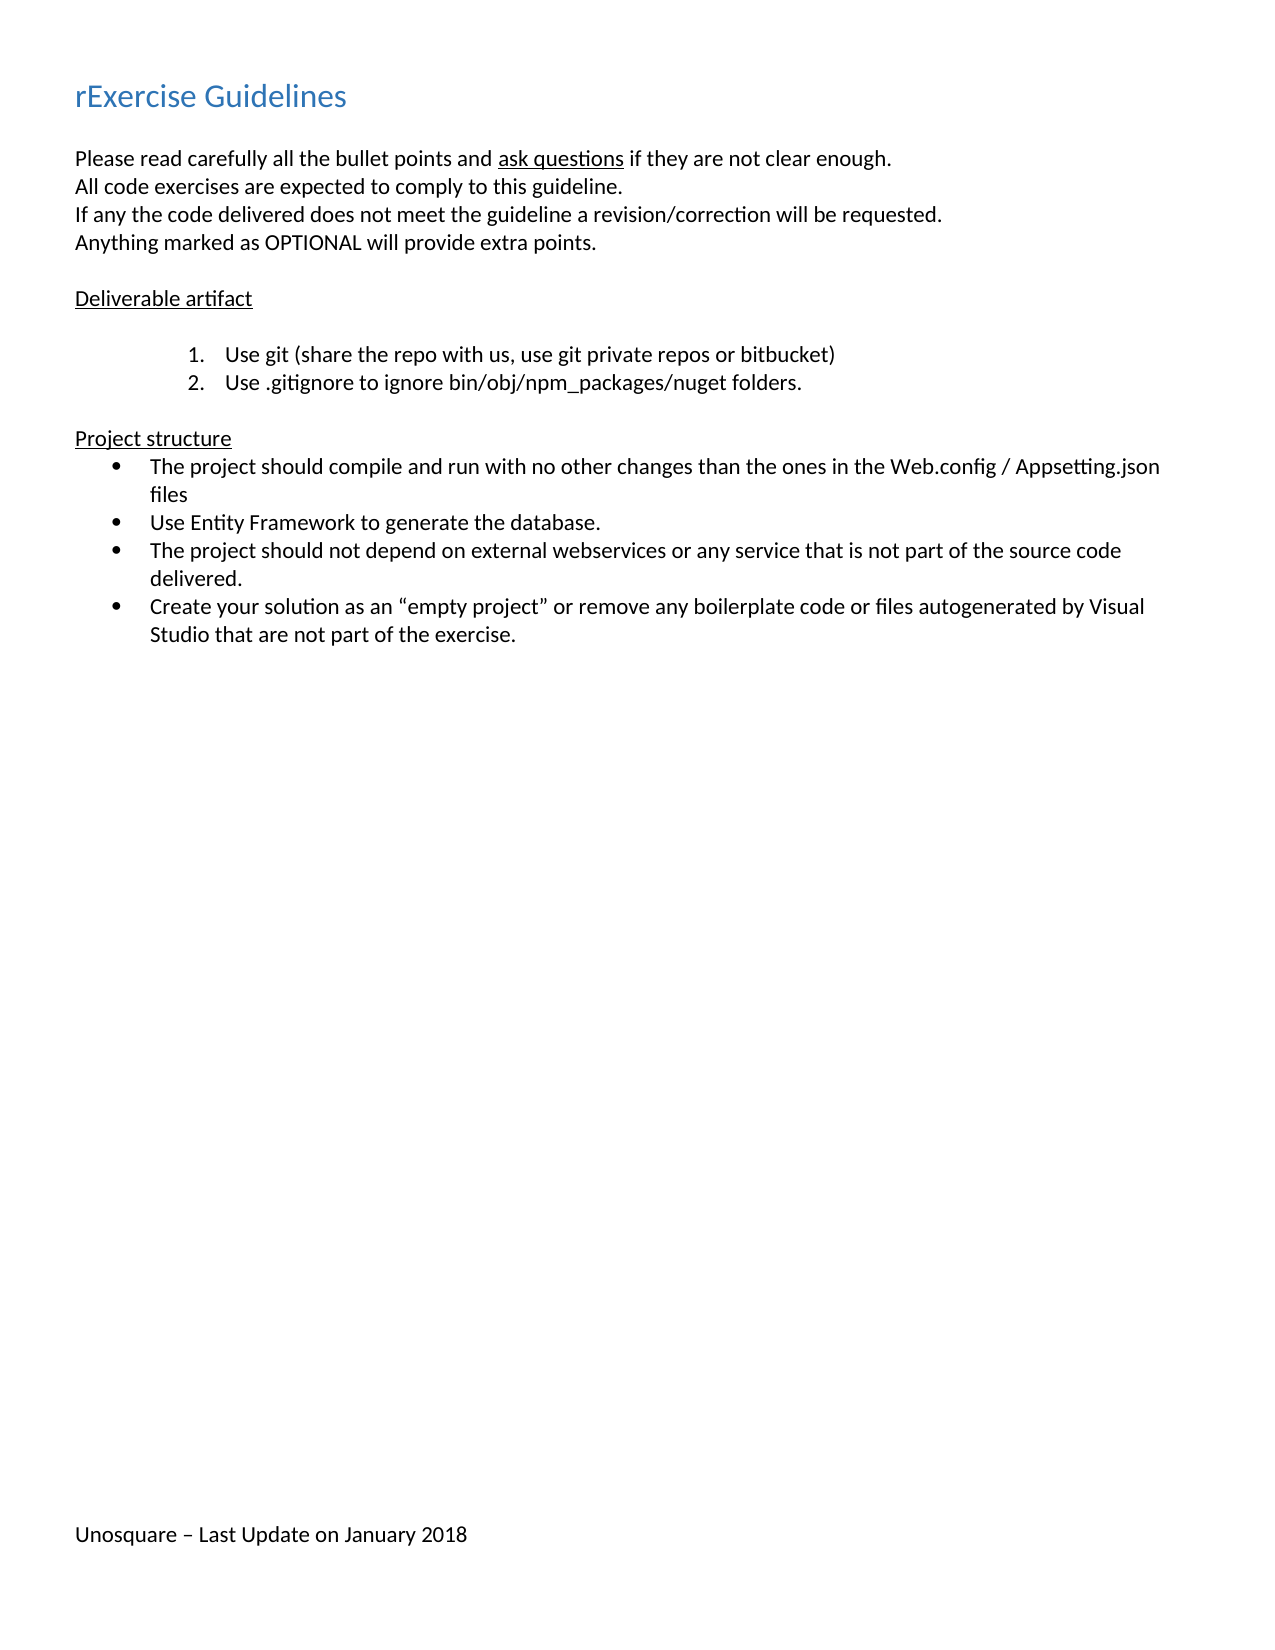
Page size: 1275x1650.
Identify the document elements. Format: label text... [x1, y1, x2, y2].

text All code exercises are expected to comply to this guideline. [75, 172, 1200, 200]
text rExercise Guidelines [75, 75, 1200, 116]
text Project structure [75, 424, 1200, 452]
list The project should compile and run with no other changes than the ones in the Web.config / Appsetting.json files [112, 452, 1200, 508]
list Create your solution as an “empty project” or remove any boilerplate code or files autogenerated by Visual Studio that are not part of the exercise. [112, 592, 1200, 648]
text Please read carefully all the bullet points and ask questions if they are not clear enough. [75, 144, 1200, 172]
list Use .gitignore to ignore bin/obj/npm_packages/nuget folders. [187, 368, 1200, 396]
list The project should not depend on external webservices or any service that is not part of the source code delivered. [112, 536, 1200, 592]
text Anything marked as OPTIONAL will provide extra points. [75, 228, 1200, 256]
list Use git (share the repo with us, use git private repos or bitbucket) [187, 340, 1200, 368]
text If any the code delivered does not meet the guideline a revision/correction will be requested. [75, 200, 1200, 228]
list Use Entity Framework to generate the database. [112, 508, 1200, 536]
text Deliverable artifact [75, 284, 1200, 312]
